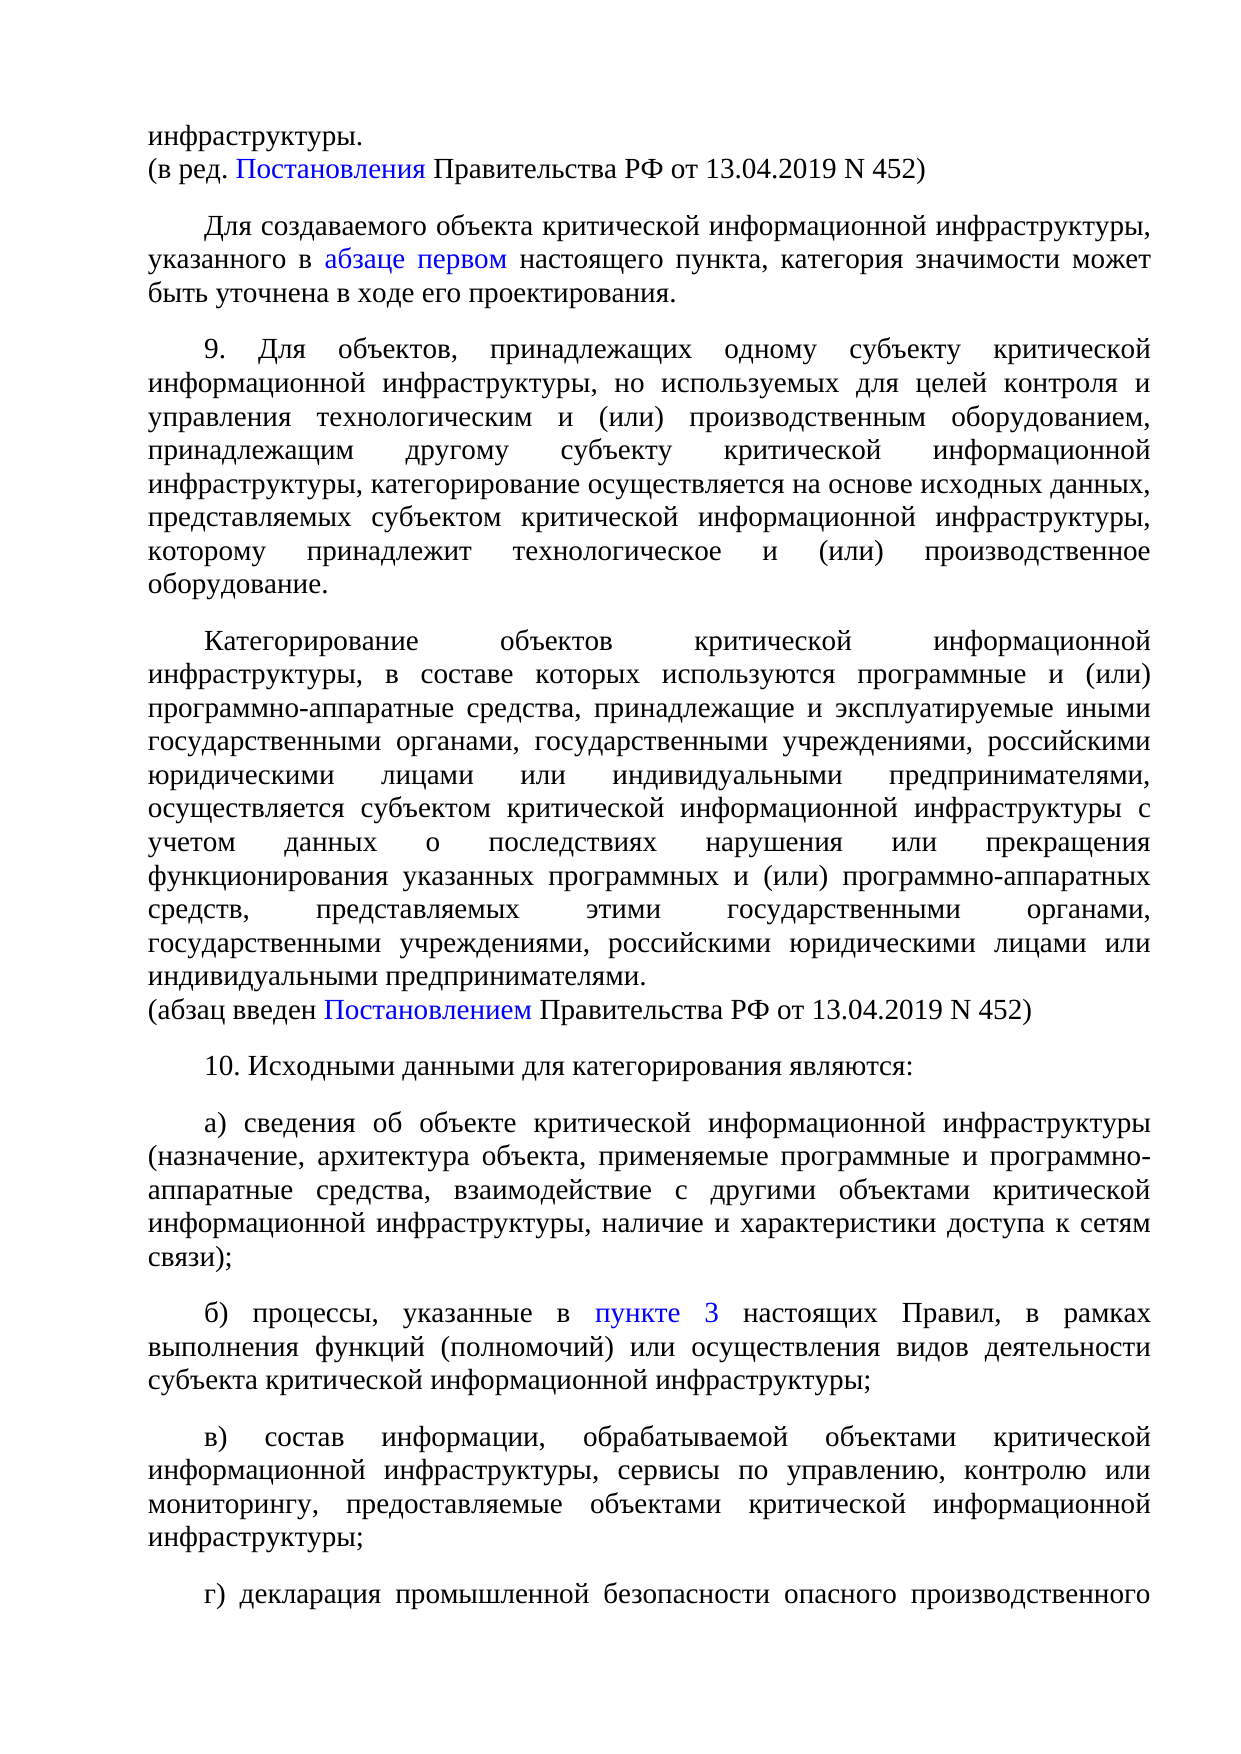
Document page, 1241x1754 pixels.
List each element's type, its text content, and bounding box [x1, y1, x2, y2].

text (абзац введен Постановлением Правительства РФ от 13.04.2019 N 452) [148, 992, 1152, 1025]
text б) процессы, указанные в пункте 3 настоящих Правил, в рамках выполнения функций (полномочий) или осуществления видов деятельности субъекта критической информационной инфраструктуры; [148, 1295, 1152, 1396]
text 10. Исходными данными для категорирования являются: [148, 1048, 1152, 1082]
text Категорирование объектов критической информационной инфраструктуры, в составе которых используются программные и (или) программно-аппаратные средства, принадлежащие и эксплуатируемые иными государственными органами, государственными учреждениями, российскими юридическими лицами или индивидуальными предпринимателями, осуществляется субъектом критической информационной инфраструктуры с учетом данных о последствиях нарушения или прекращения функционирования указанных программных и (или) программно-аппаратных средств, представляемых этими государственными органами, государственными учреждениями, российскими юридическими лицами или индивидуальными предпринимателями. [148, 623, 1152, 992]
text (в ред. Постановления Правительства РФ от 13.04.2019 N 452) [148, 152, 1152, 185]
text 9. Для объектов, принадлежащих одному субъекту критической информационной инфраструктуры, но используемых для целей контроля и управления технологическим и (или) производственным оборудованием, принадлежащим другому субъекту критической информационной инфраструктуры, категорирование осуществляется на основе исходных данных, представляемых субъектом критической информационной инфраструктуры, которому принадлежит технологическое и (или) производственное оборудование. [148, 332, 1152, 600]
text в) состав информации, обрабатываемой объектами критической информационной инфраструктуры, сервисы по управлению, контролю или мониторингу, предоставляемые объектами критической информационной инфраструктуры; [148, 1419, 1152, 1553]
text а) сведения об объекте критической информационной инфраструктуры (назначение, архитектура объекта, применяемые программные и программно-аппаратные средства, взаимодействие с другими объектами критической информационной инфраструктуры, наличие и характеристики доступа к сетям связи); [148, 1105, 1152, 1272]
text Для создаваемого объекта критической информационной инфраструктуры, указанного в абзаце первом настоящего пункта, категория значимости может быть уточнена в ходе его проектирования. [148, 208, 1152, 309]
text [148, 1576, 1152, 1609]
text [148, 118, 1152, 152]
